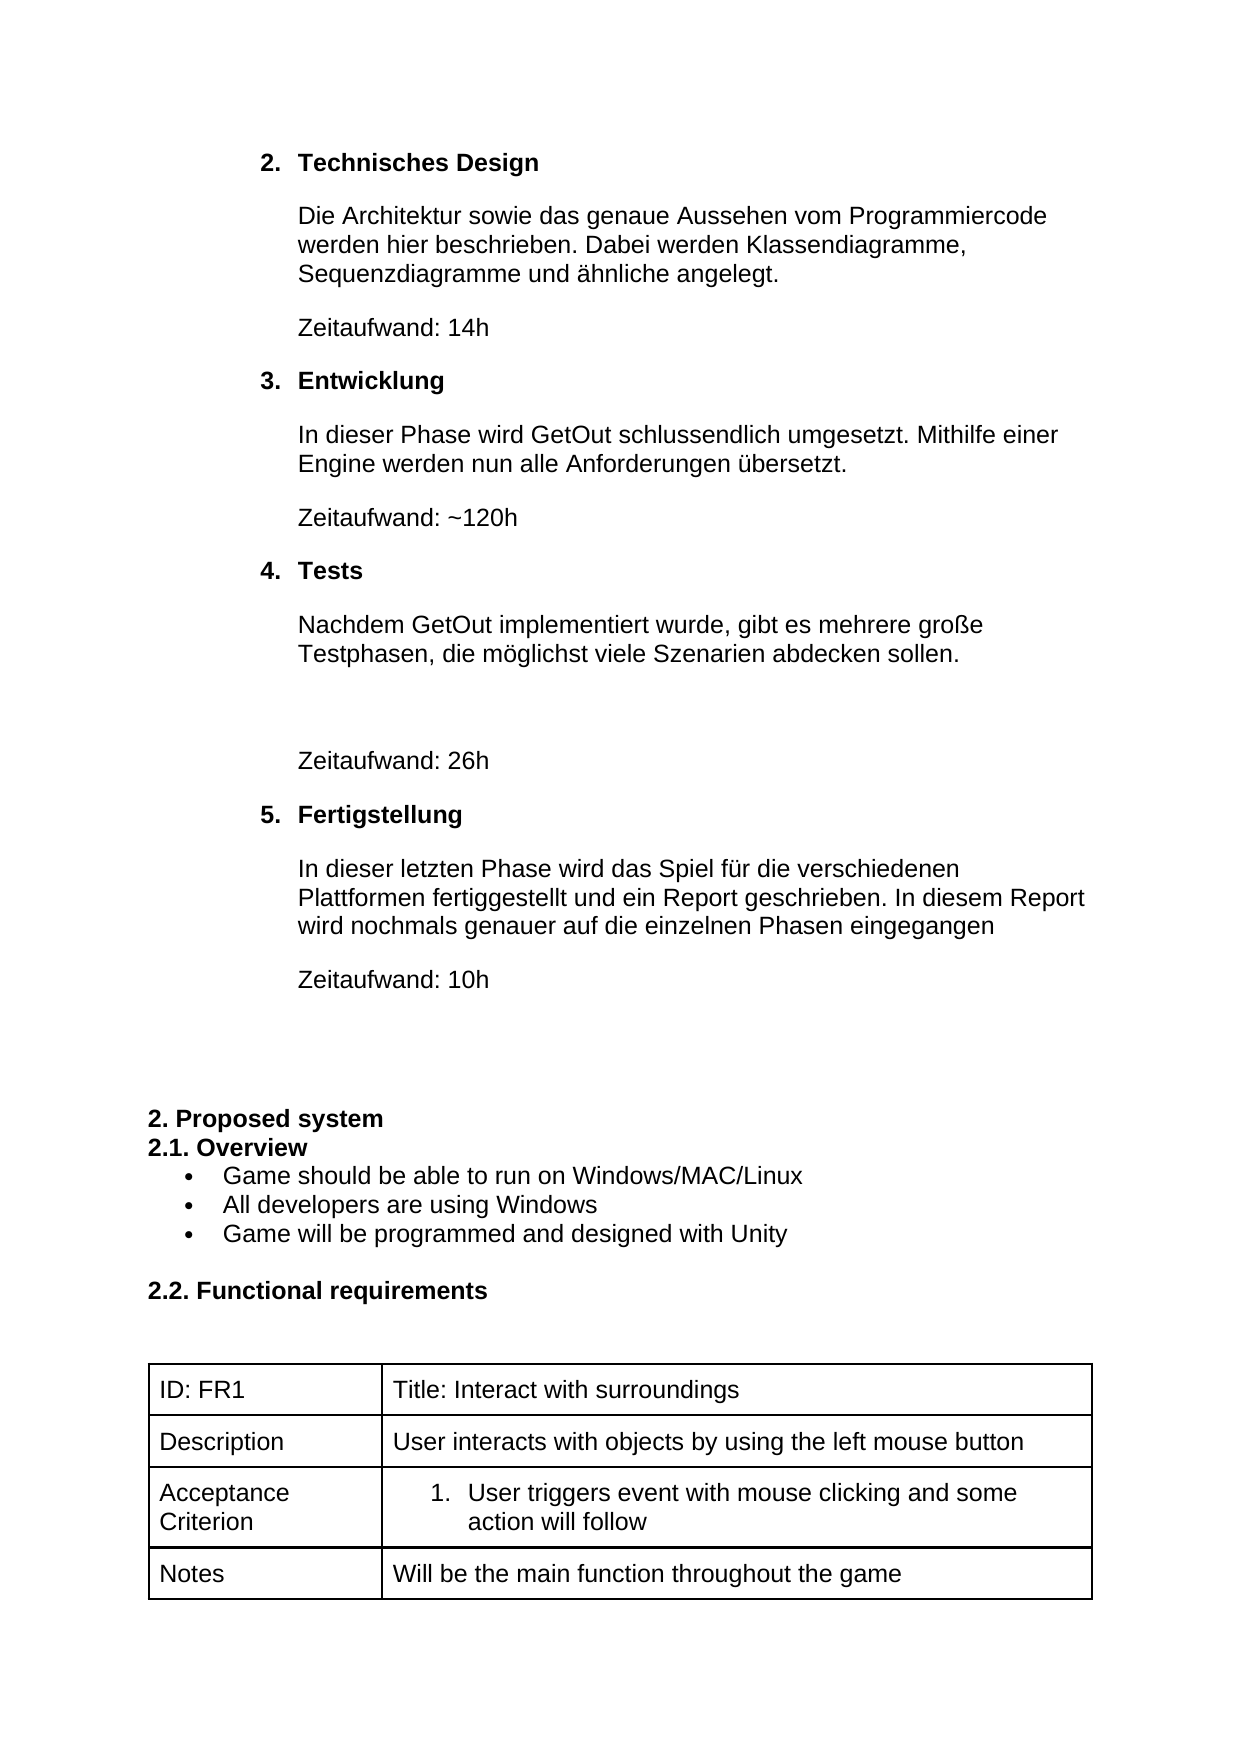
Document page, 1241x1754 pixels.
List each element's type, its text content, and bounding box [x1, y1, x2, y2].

list All developers are using Windows [185, 1190, 1093, 1219]
table_cell Notes [150, 1549, 381, 1598]
table_cell User triggers event with mouse clicking and some action will follow [383, 1468, 1091, 1546]
text 2.1. Overview [148, 1133, 1093, 1161]
table_cell Acceptance Criterion [150, 1468, 381, 1546]
text 3. Entwicklung [260, 366, 1093, 395]
text Nachdem GetOut implementiert wurde, gibt es mehrere große Testphasen, die möglichst viele Szenarien abdecken sollen. [298, 610, 1093, 668]
text 2. Technisches Design [260, 148, 1093, 176]
table_cell Will be the main function throughout the game [383, 1549, 1091, 1598]
text 5. Fertigstellung [260, 800, 1093, 829]
text Zeitaufwand: 26h [298, 746, 1093, 775]
table_header ID: FR1 [150, 1365, 381, 1414]
table_header Title: Interact with surroundings [383, 1365, 1091, 1414]
text Zeitaufwand: 14h [298, 313, 1093, 341]
table_cell Description [150, 1416, 381, 1466]
text In dieser Phase wird GetOut schlussendlich umgesetzt. Mithilfe einer Engine werden nun alle Anforderungen übersetzt. [298, 420, 1093, 478]
text Die Architektur sowie das genaue Aussehen vom Programmiercode werden hier beschrieben. Dabei werden Klassendiagramme, Sequenzdiagramme und ähnliche angelegt. [298, 201, 1093, 288]
text Zeitaufwand: ~120h [298, 503, 1093, 531]
text 2.2. Functional requirements [148, 1276, 1093, 1305]
table_cell User interacts with objects by using the left mouse button [383, 1416, 1091, 1466]
list Game should be able to run on Windows/MAC/Linux [185, 1161, 1093, 1190]
text 4. Tests [260, 556, 1093, 585]
text Zeitaufwand: 10h [298, 965, 1093, 994]
text 2. Proposed system [148, 1104, 1093, 1133]
text In dieser letzten Phase wird das Spiel für die verschiedenen Plattformen fertiggestellt und ein Report geschrieben. In diesem Report wird nochmals genauer auf die einzelnen Phasen eingegangen [298, 854, 1093, 940]
list Game will be programmed and designed with Unity [185, 1219, 1093, 1248]
